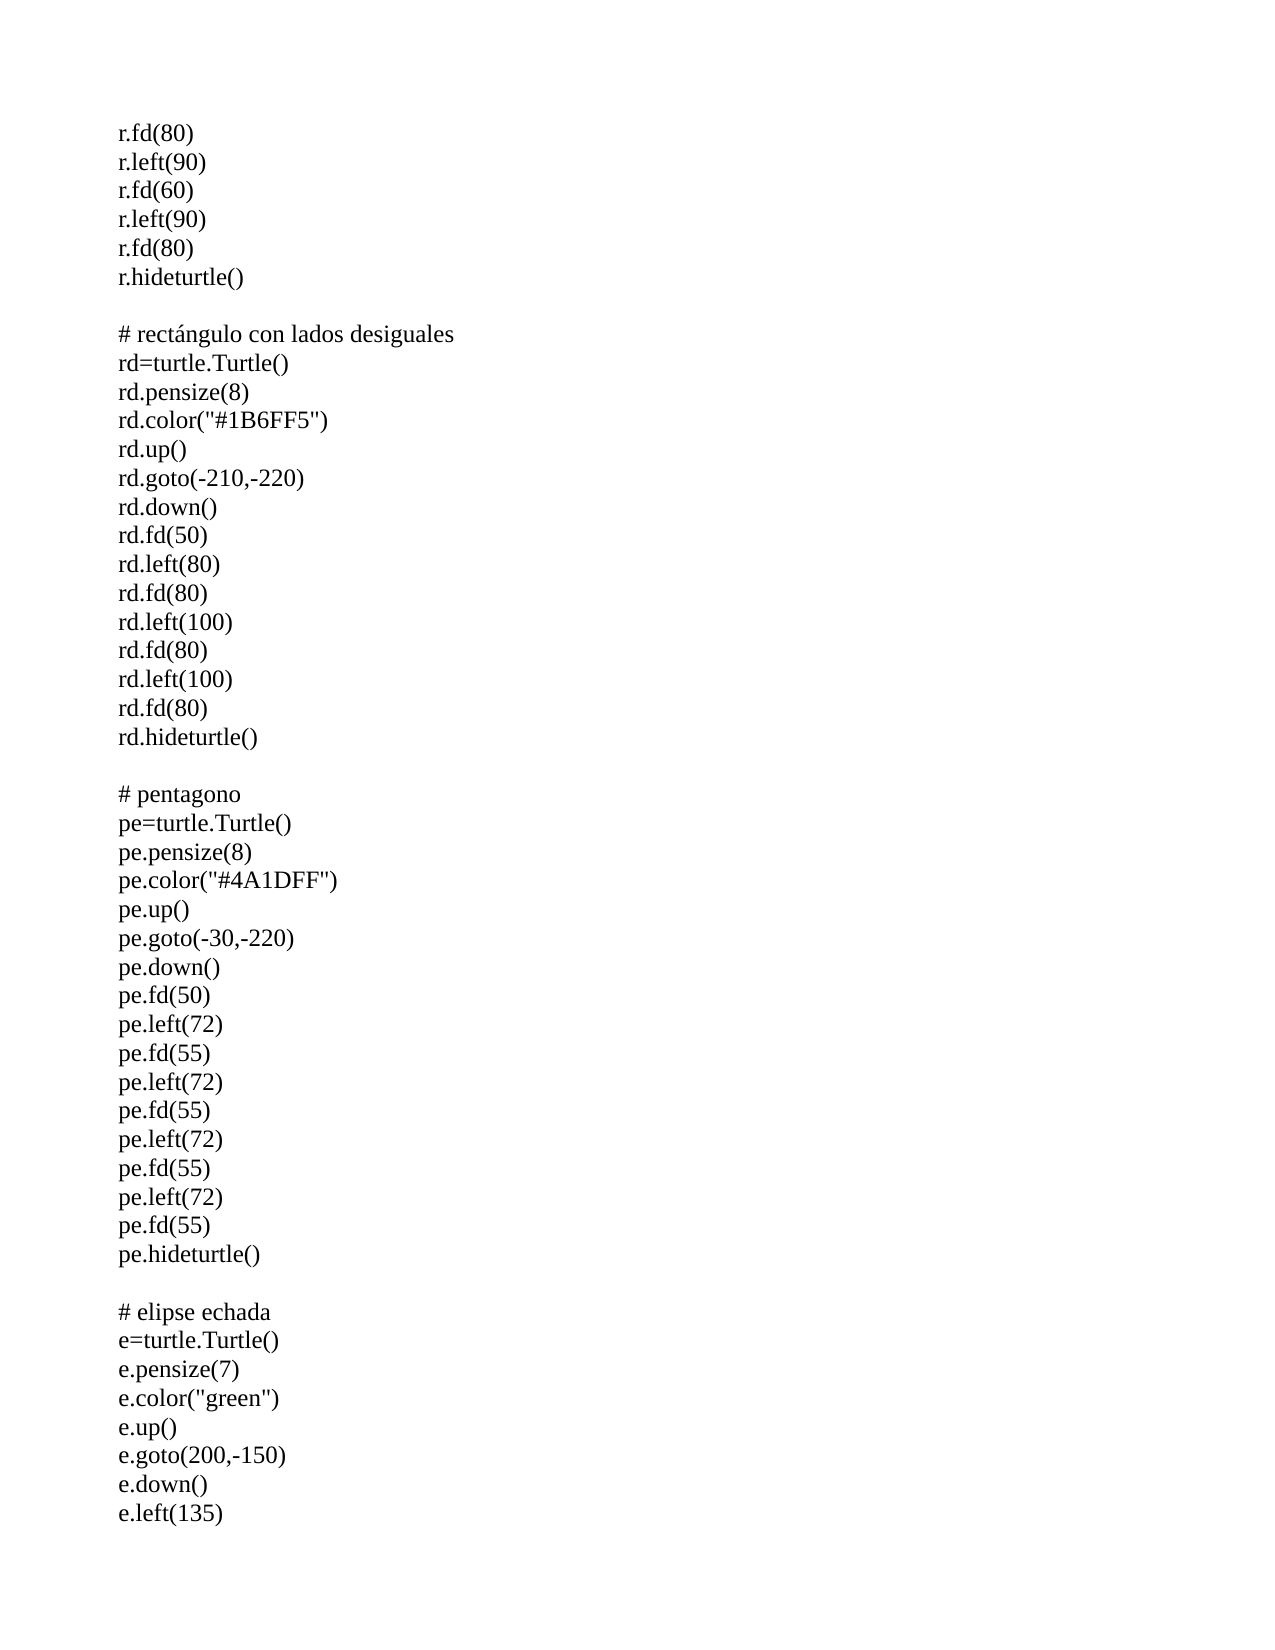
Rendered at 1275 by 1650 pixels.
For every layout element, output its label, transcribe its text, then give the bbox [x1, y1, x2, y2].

text rd.fd(80) [118, 636, 1157, 664]
text pe.fd(55) [118, 1096, 1157, 1124]
text r.fd(60) [118, 176, 1157, 204]
text pe=turtle.Turtle() [118, 808, 1157, 837]
text e.pensize(7) [118, 1354, 1157, 1383]
text pe.left(72) [118, 1124, 1157, 1153]
text pe.left(72) [118, 1182, 1157, 1211]
text rd.down() [118, 492, 1157, 521]
text r.fd(80) [118, 233, 1157, 262]
text r.left(90) [118, 204, 1157, 233]
text rd=turtle.Turtle() [118, 348, 1157, 377]
text pe.fd(55) [118, 1153, 1157, 1182]
text # rectángulo con lados desiguales [118, 319, 1157, 348]
text pe.goto(-30,-220) [118, 923, 1157, 952]
text e=turtle.Turtle() [118, 1326, 1157, 1354]
text r.left(90) [118, 147, 1157, 176]
text pe.hideturtle() [118, 1239, 1157, 1268]
text e.color("green") [118, 1383, 1157, 1412]
text pe.up() [118, 894, 1157, 923]
text e.goto(200,-150) [118, 1441, 1157, 1469]
text pe.left(72) [118, 1067, 1157, 1096]
text r.fd(80) [118, 118, 1157, 147]
text pe.fd(55) [118, 1038, 1157, 1067]
text pe.down() [118, 952, 1157, 981]
text rd.fd(50) [118, 521, 1157, 549]
text rd.left(100) [118, 664, 1157, 693]
text pe.fd(55) [118, 1211, 1157, 1239]
text rd.up() [118, 434, 1157, 463]
text r.hideturtle() [118, 262, 1157, 291]
text # pentagono [118, 779, 1157, 808]
text rd.fd(80) [118, 578, 1157, 607]
text rd.pensize(8) [118, 377, 1157, 406]
text rd.goto(-210,-220) [118, 463, 1157, 492]
text rd.left(100) [118, 607, 1157, 636]
text e.down() [118, 1469, 1157, 1498]
text e.left(135) [118, 1498, 1157, 1527]
text rd.hideturtle() [118, 722, 1157, 751]
text pe.pensize(8) [118, 837, 1157, 866]
text e.up() [118, 1412, 1157, 1441]
text pe.fd(50) [118, 981, 1157, 1009]
text rd.fd(80) [118, 693, 1157, 722]
text pe.left(72) [118, 1009, 1157, 1038]
text # elipse echada [118, 1297, 1157, 1326]
text rd.color("#1B6FF5") [118, 406, 1157, 434]
text pe.color("#4A1DFF") [118, 866, 1157, 894]
text rd.left(80) [118, 549, 1157, 578]
